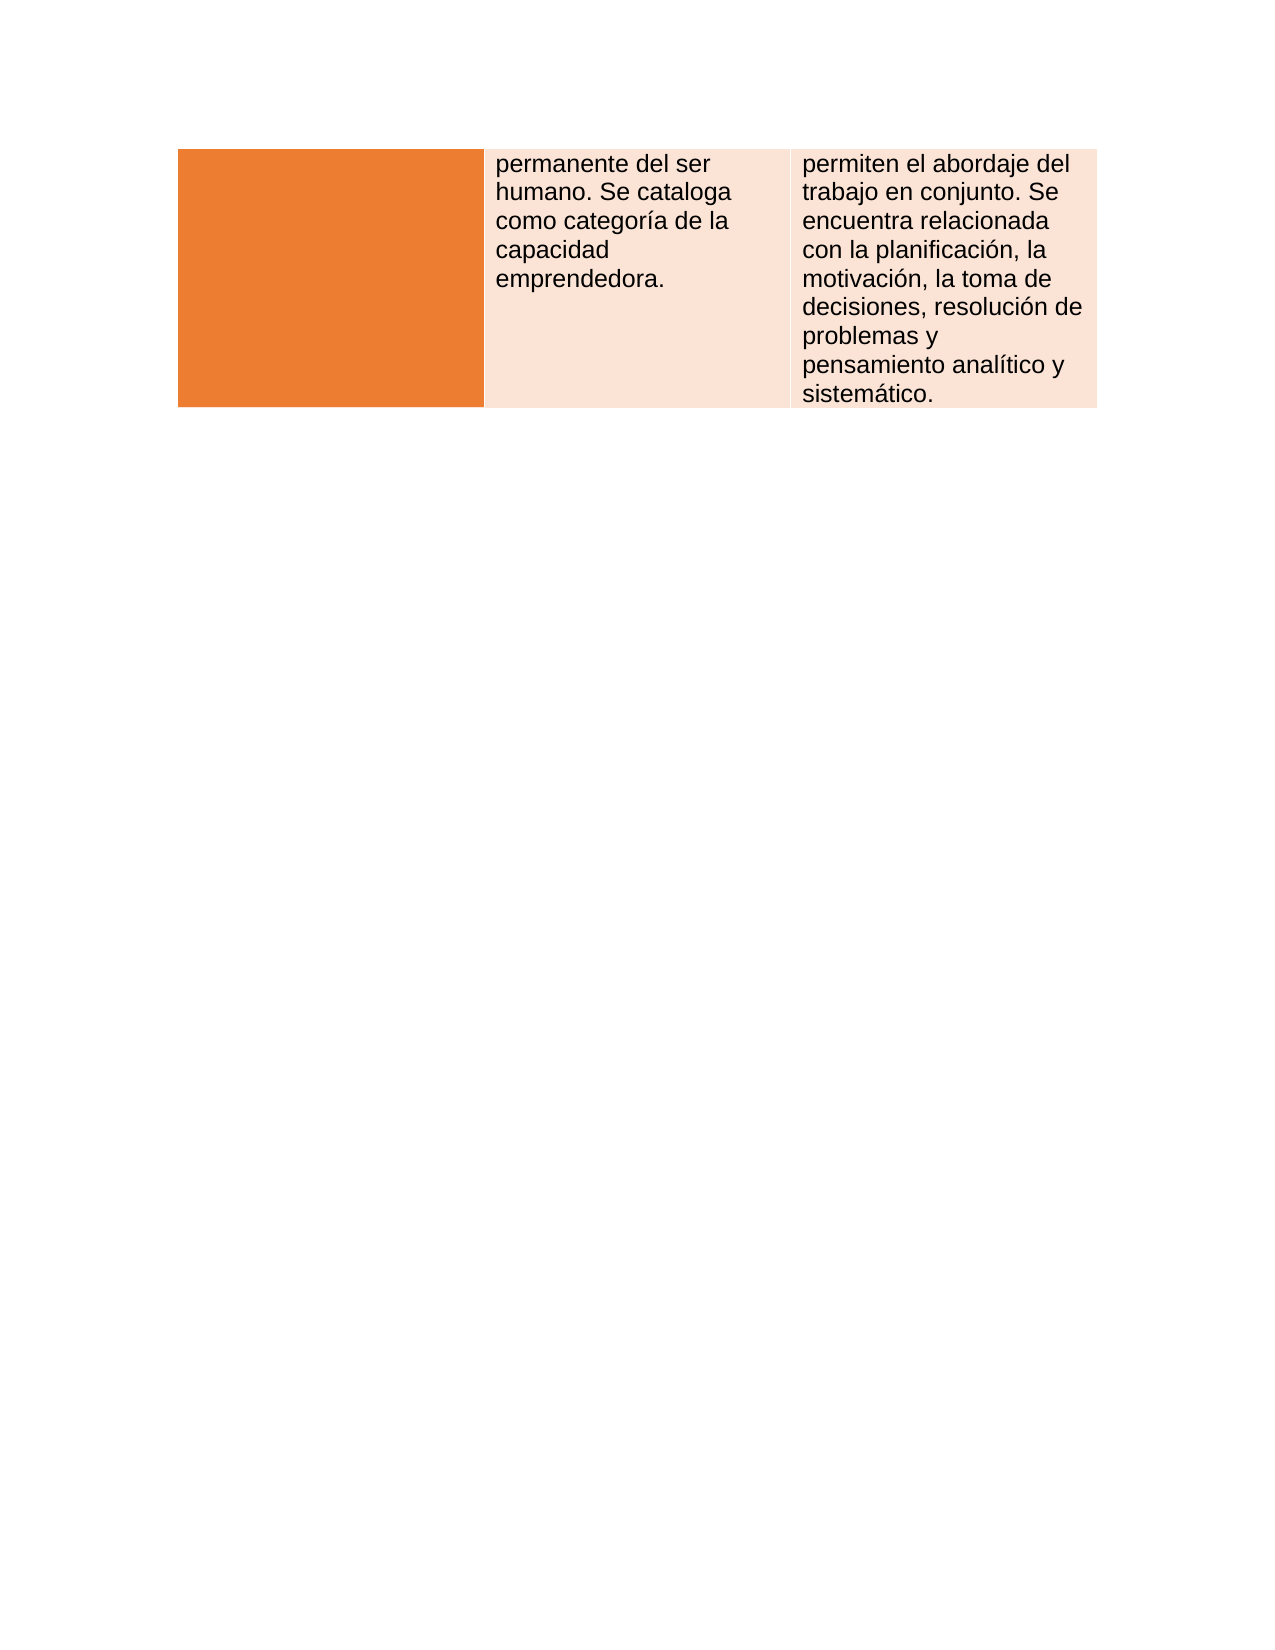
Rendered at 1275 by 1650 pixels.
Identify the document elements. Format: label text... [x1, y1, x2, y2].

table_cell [791, 149, 1097, 407]
table_cell Educación [178, 149, 484, 407]
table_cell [485, 149, 790, 407]
